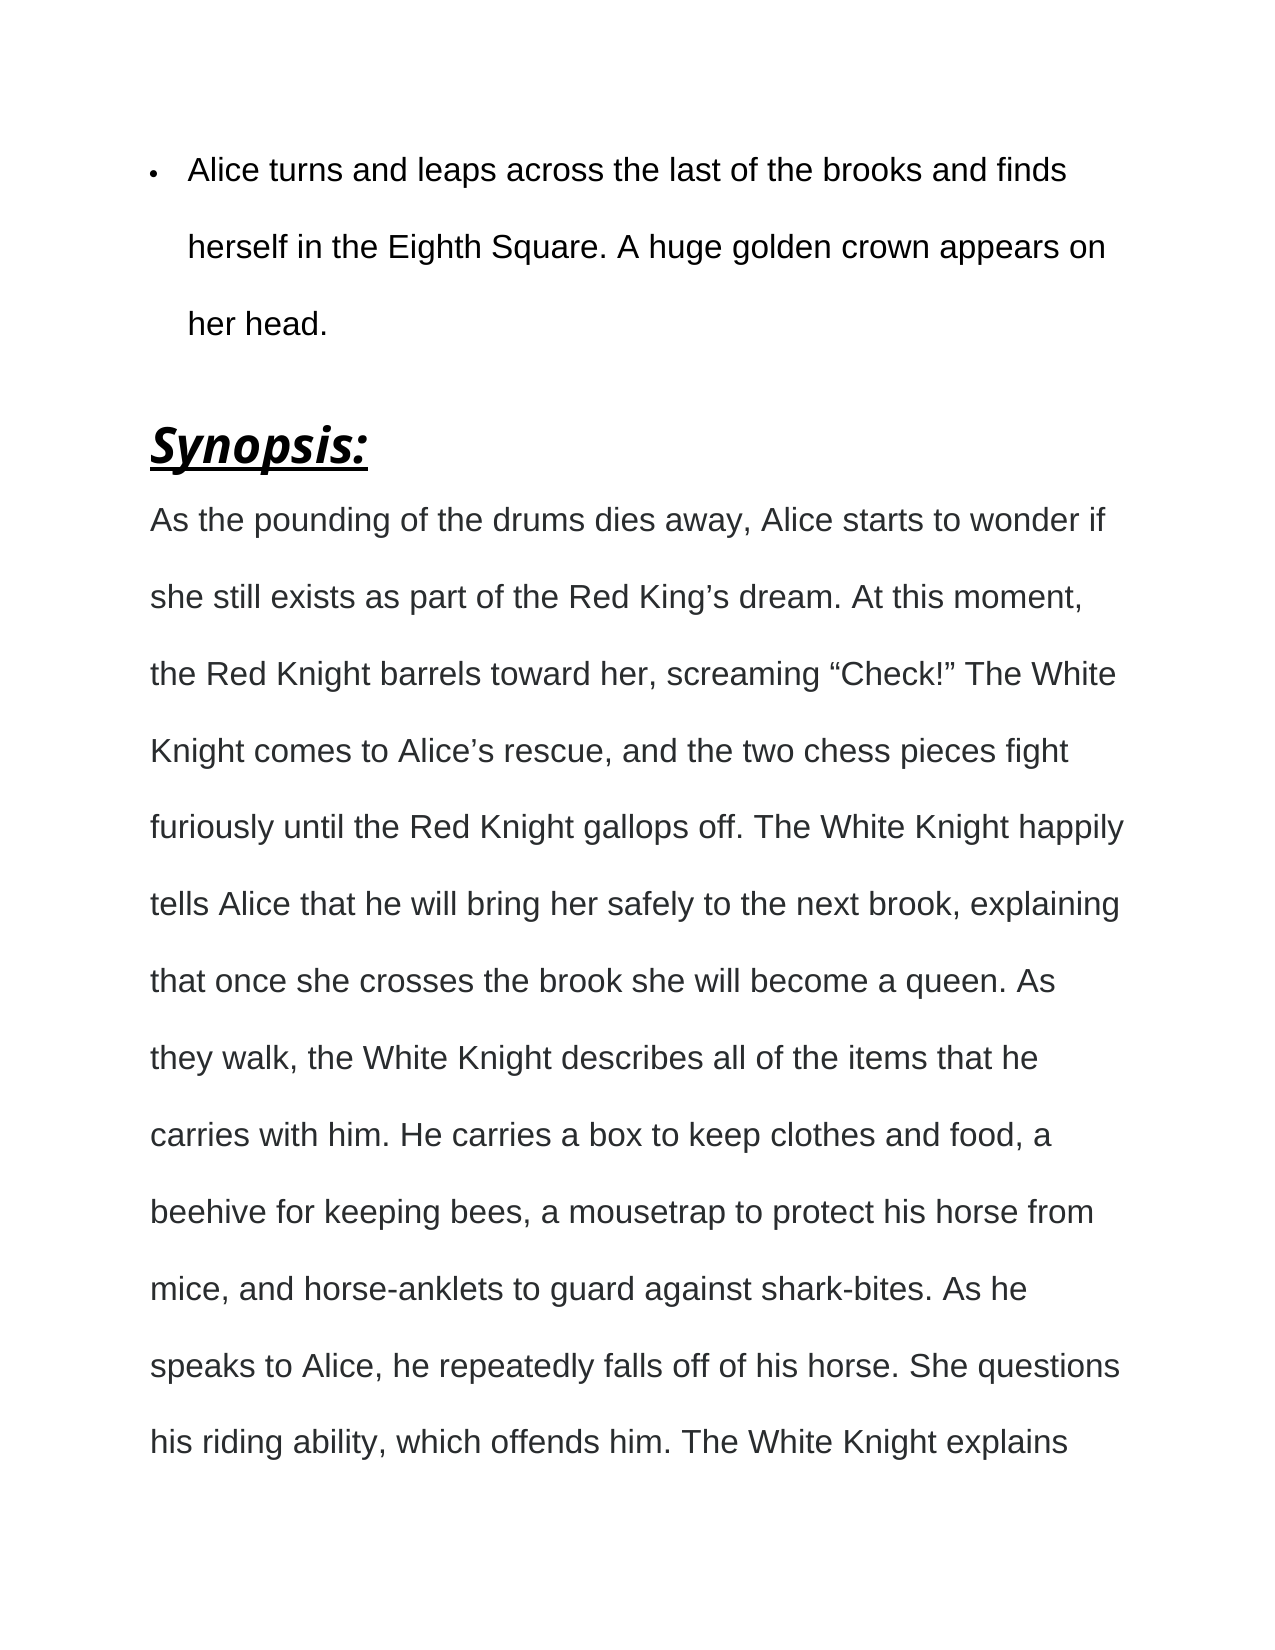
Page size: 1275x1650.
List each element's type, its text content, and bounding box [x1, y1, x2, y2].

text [150, 500, 1125, 1461]
text Synopsis: [150, 410, 1125, 478]
list Alice turns and leaps across the last of the brooks and finds herself in the Eighth Square. A huge golden crown appears on her head. [150, 150, 1125, 342]
